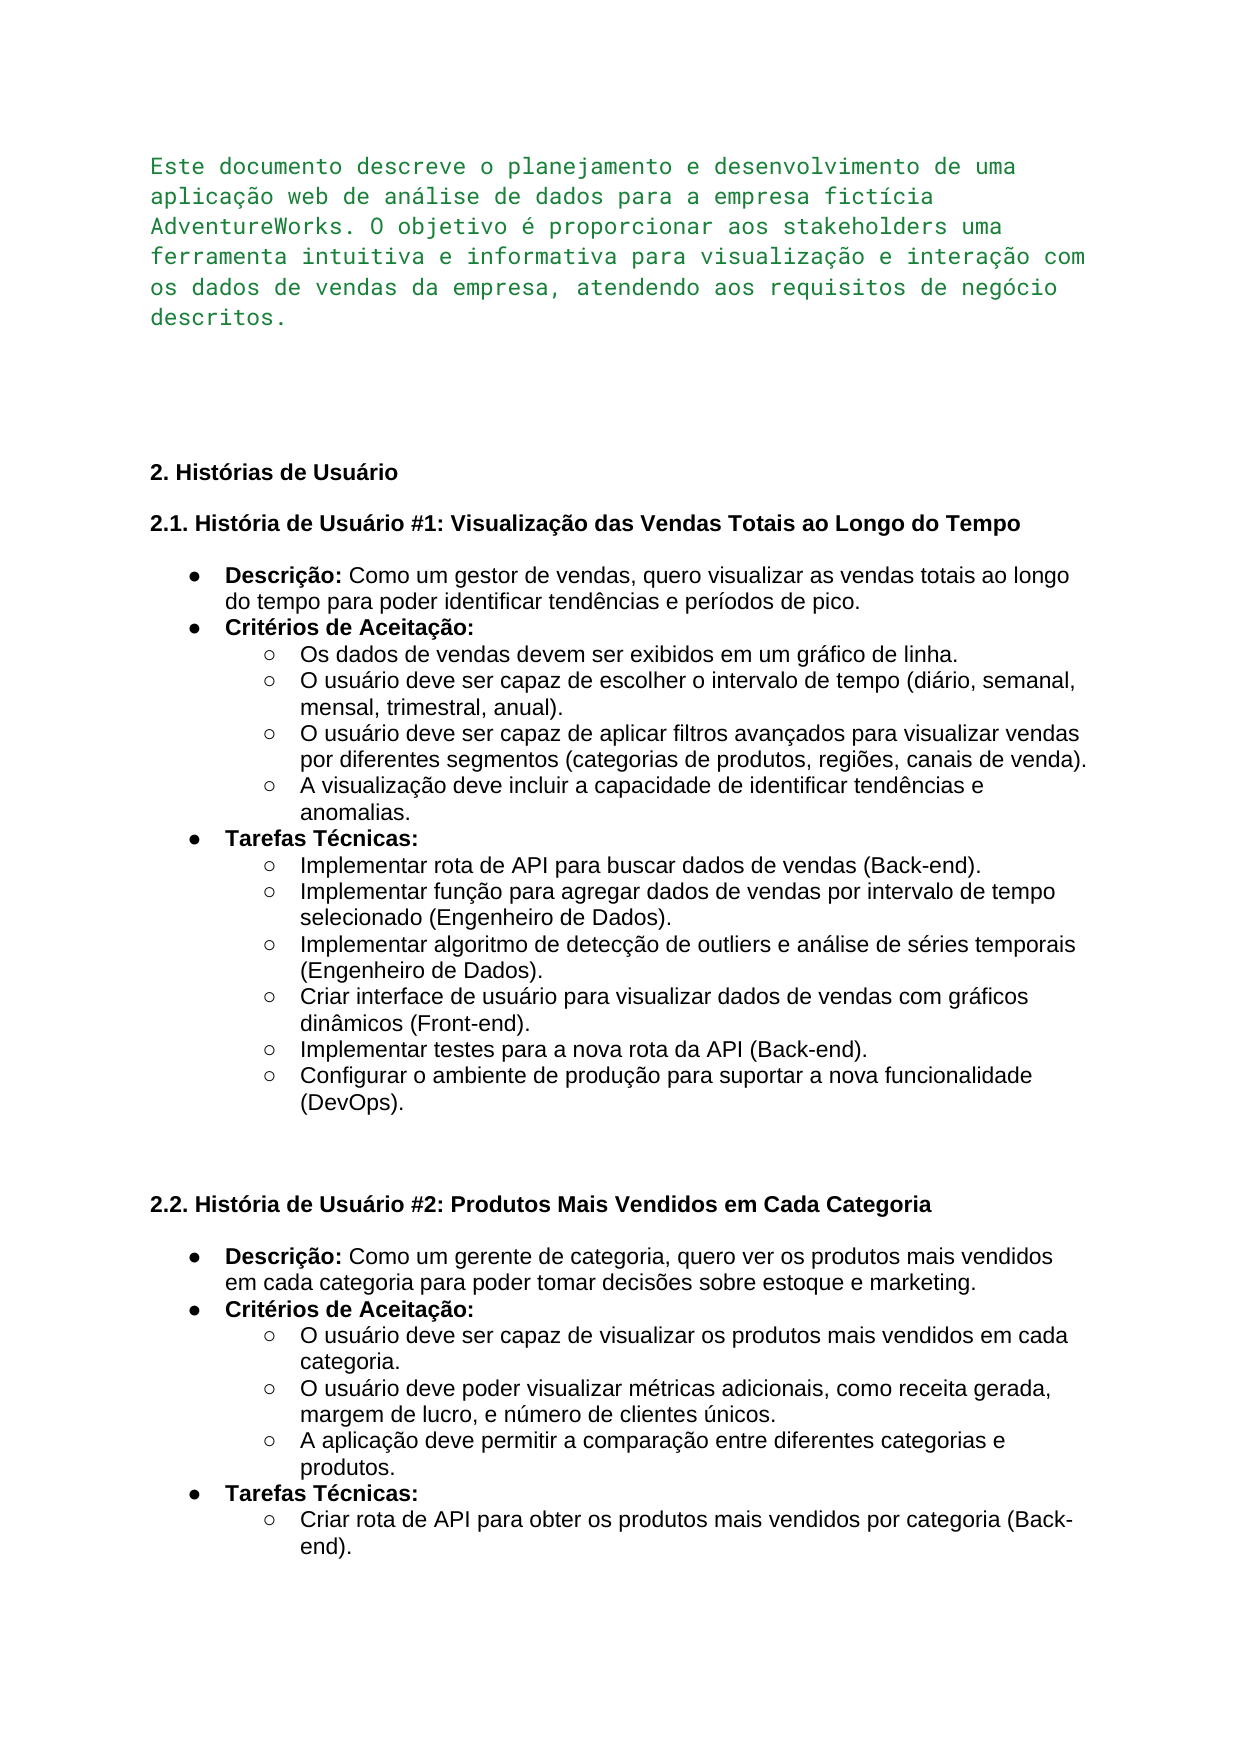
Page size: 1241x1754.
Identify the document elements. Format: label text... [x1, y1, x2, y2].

list Os dados de vendas devem ser exibidos em um gráfico de linha. [262, 641, 1090, 667]
list Critérios de Aceitação: [187, 1296, 1090, 1322]
list Critérios de Aceitação: [187, 614, 1090, 641]
text 2. Histórias de Usuário [150, 459, 1090, 485]
list Configurar o ambiente de produção para suportar a nova funcionalidade (DevOps). [262, 1062, 1090, 1115]
list A aplicação deve permitir a comparação entre diferentes categorias e produtos. [262, 1427, 1090, 1480]
text Este documento descreve o planejamento e desenvolvimento de uma aplicação web de análise de dados para a empresa fictícia AdventureWorks. O objetivo é proporcionar aos stakeholders uma ferramenta intuitiva e informativa para visualização e interação com os dados de vendas da empresa, atendendo aos requisitos de negócio descritos. [150, 150, 1090, 331]
list Tarefas Técnicas: [187, 825, 1090, 852]
text 2.1. História de Usuário #1: Visualização das Vendas Totais ao Longo do Tempo [150, 510, 1090, 537]
text 2.2. História de Usuário #2: Produtos Mais Vendidos em Cada Categoria [150, 1191, 1090, 1218]
list Tarefas Técnicas: [187, 1480, 1090, 1506]
list O usuário deve ser capaz de aplicar filtros avançados para visualizar vendas por diferentes segmentos (categorias de produtos, regiões, canais de venda). [262, 720, 1090, 772]
list Implementar rota de API para buscar dados de vendas (Back-end). [262, 852, 1090, 878]
list O usuário deve ser capaz de escolher o intervalo de tempo (diário, semanal, mensal, trimestral, anual). [262, 667, 1090, 720]
list O usuário deve ser capaz de visualizar os produtos mais vendidos em cada categoria. [262, 1322, 1090, 1374]
list Implementar função para agregar dados de vendas por intervalo de tempo selecionado (Engenheiro de Dados). [262, 878, 1090, 931]
list Criar interface de usuário para visualizar dados de vendas com gráficos dinâmicos (Front-end). [262, 983, 1090, 1036]
list Criar rota de API para obter os produtos mais vendidos por categoria (Back-end). [262, 1506, 1090, 1559]
list Implementar testes para a nova rota da API (Back-end). [262, 1036, 1090, 1062]
list Descrição: Como um gerente de categoria, quero ver os produtos mais vendidos em cada categoria para poder tomar decisões sobre estoque e marketing. [187, 1243, 1090, 1296]
list A visualização deve incluir a capacidade de identificar tendências e anomalias. [262, 772, 1090, 825]
list Descrição: Como um gestor de vendas, quero visualizar as vendas totais ao longo do tempo para poder identificar tendências e períodos de pico. [187, 562, 1090, 614]
list Implementar algoritmo de detecção de outliers e análise de séries temporais (Engenheiro de Dados). [262, 931, 1090, 983]
list O usuário deve poder visualizar métricas adicionais, como receita gerada, margem de lucro, e número de clientes únicos. [262, 1374, 1090, 1427]
